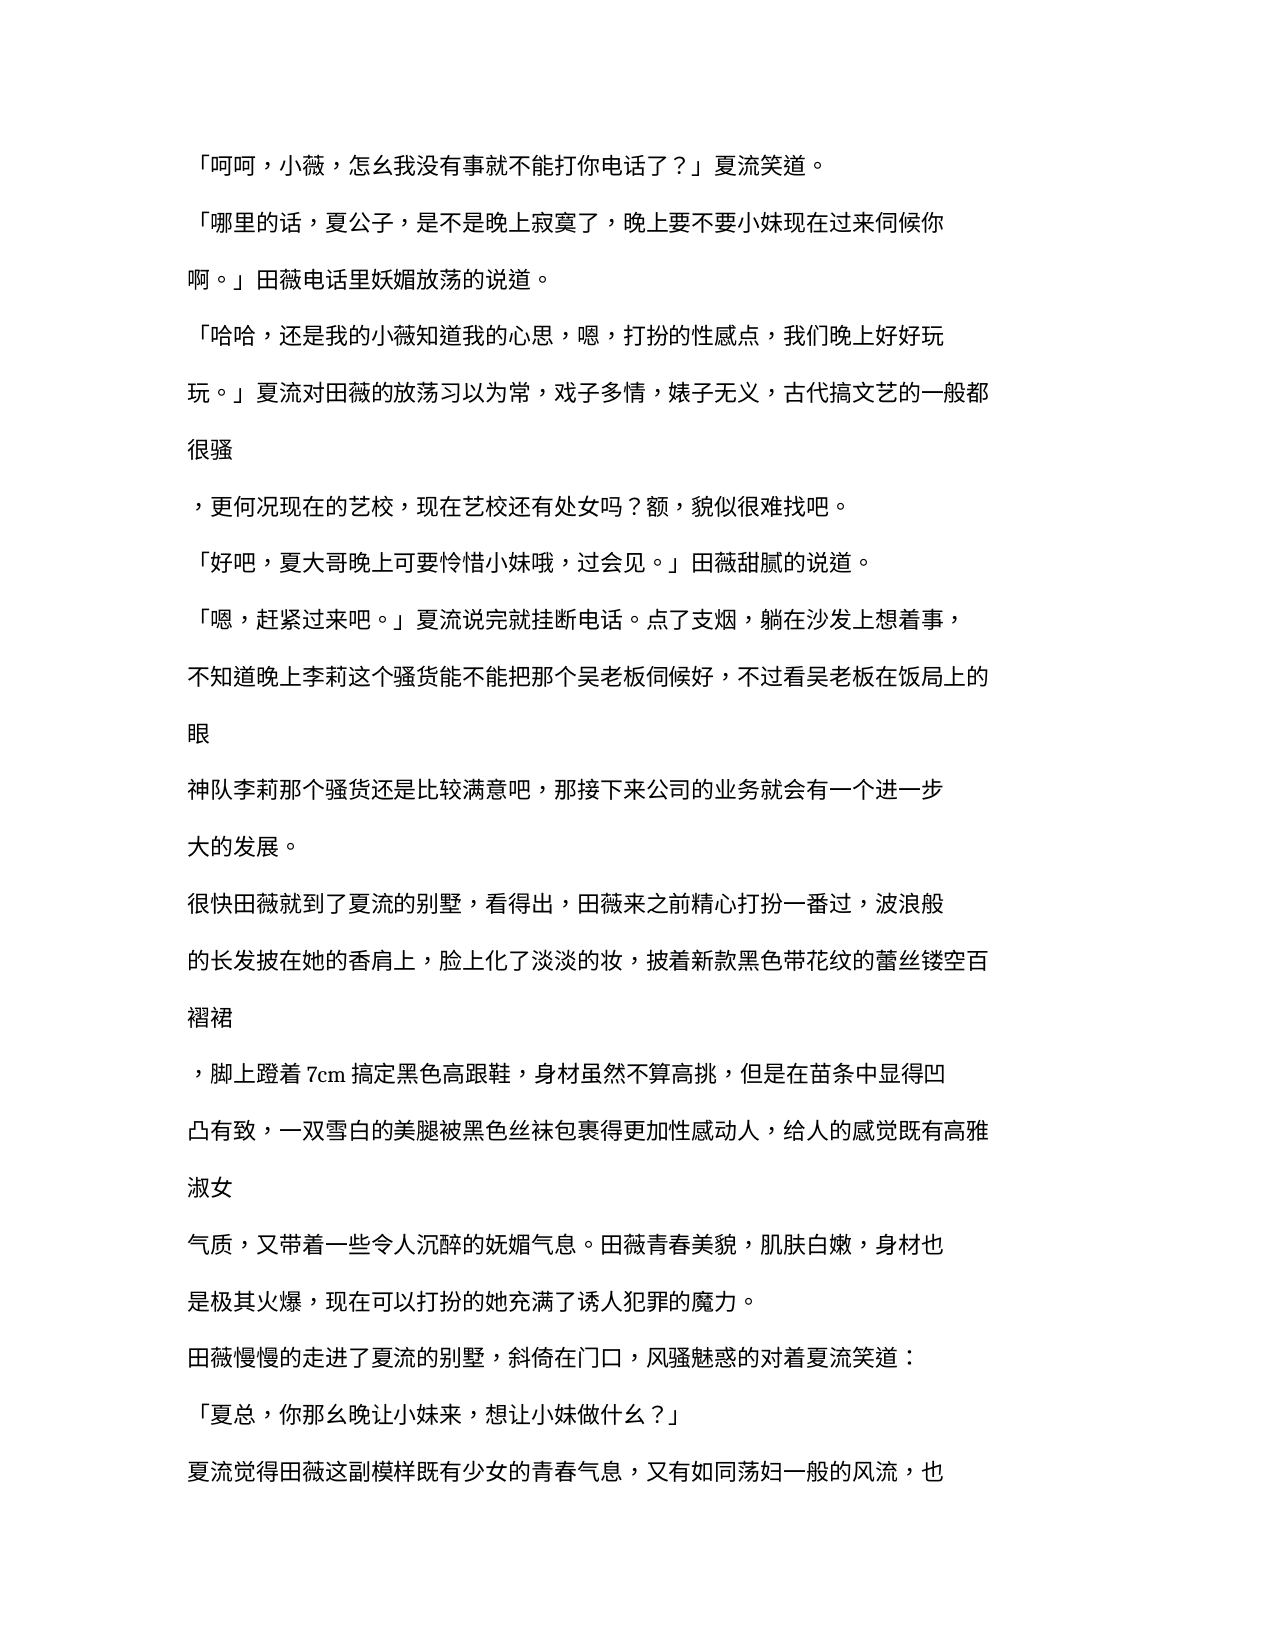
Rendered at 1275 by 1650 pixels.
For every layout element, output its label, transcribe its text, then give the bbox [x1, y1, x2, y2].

text 「好吧，夏大哥晚上可要怜惜小妹哦，过会见。」田薇甜腻的说道。 [187, 547, 1087, 579]
text 的长发披在她的香肩上，脸上化了淡淡的妆，披着新款黑色带花纹的蕾丝镂空百 [187, 945, 1087, 976]
text 田薇慢慢的走进了夏流的别墅，斜倚在门口，风骚魅惑的对着夏流笑道： [187, 1342, 1087, 1373]
text 「呵呵，小薇，怎幺我没有事就不能打你电话了？」夏流笑道。 [187, 150, 1087, 181]
text 「嗯，赶紧过来吧。」夏流说完就挂断电话。点了支烟，躺在沙发上想着事， [187, 604, 1087, 635]
text 很骚 [187, 434, 1087, 465]
text 「哈哈，还是我的小薇知道我的心思，嗯，打扮的性感点，我们晚上好好玩 [187, 320, 1087, 352]
text 淑女 [187, 1172, 1087, 1203]
text 不知道晚上李莉这个骚货能不能把那个吴老板伺候好，不过看吴老板在饭局上的 [187, 661, 1087, 692]
text 是极其火爆，现在可以打扮的她充满了诱人犯罪的魔力。 [187, 1285, 1087, 1317]
text ，脚上蹬着7cm 搞定黑色高跟鞋，身材虽然不算高挑，但是在苗条中显得凹 [187, 1058, 1087, 1089]
text 褶裙 [187, 1002, 1087, 1033]
text 玩。」夏流对田薇的放荡习以为常，戏子多情，婊子无义，古代搞文艺的一般都 [187, 377, 1087, 408]
text 「夏总，你那幺晚让小妹来，想让小妹做什幺？」 [187, 1399, 1087, 1430]
text ，更何况现在的艺校，现在艺校还有处女吗？额，貌似很难找吧。 [187, 491, 1087, 522]
text 神队李莉那个骚货还是比较满意吧，那接下来公司的业务就会有一个进一步 [187, 774, 1087, 806]
text 很快田薇就到了夏流的别墅，看得出，田薇来之前精心打扮一番过，波浪般 [187, 888, 1087, 919]
text 「哪里的话，夏公子，是不是晚上寂寞了，晚上要不要小妹现在过来伺候你 [187, 207, 1087, 238]
text 大的发展。 [187, 831, 1087, 862]
text 眼 [187, 718, 1087, 749]
text 啊。」田薇电话里妖媚放荡的说道。 [187, 263, 1087, 295]
text 凸有致，一双雪白的美腿被黑色丝袜包裹得更加性感动人，给人的感觉既有高雅 [187, 1115, 1087, 1146]
text 气质，又带着一些令人沉醉的妩媚气息。田薇青春美貌，肌肤白嫩，身材也 [187, 1229, 1087, 1260]
text 夏流觉得田薇这副模样既有少女的青春气息，又有如同荡妇一般的风流，也 [187, 1456, 1087, 1487]
